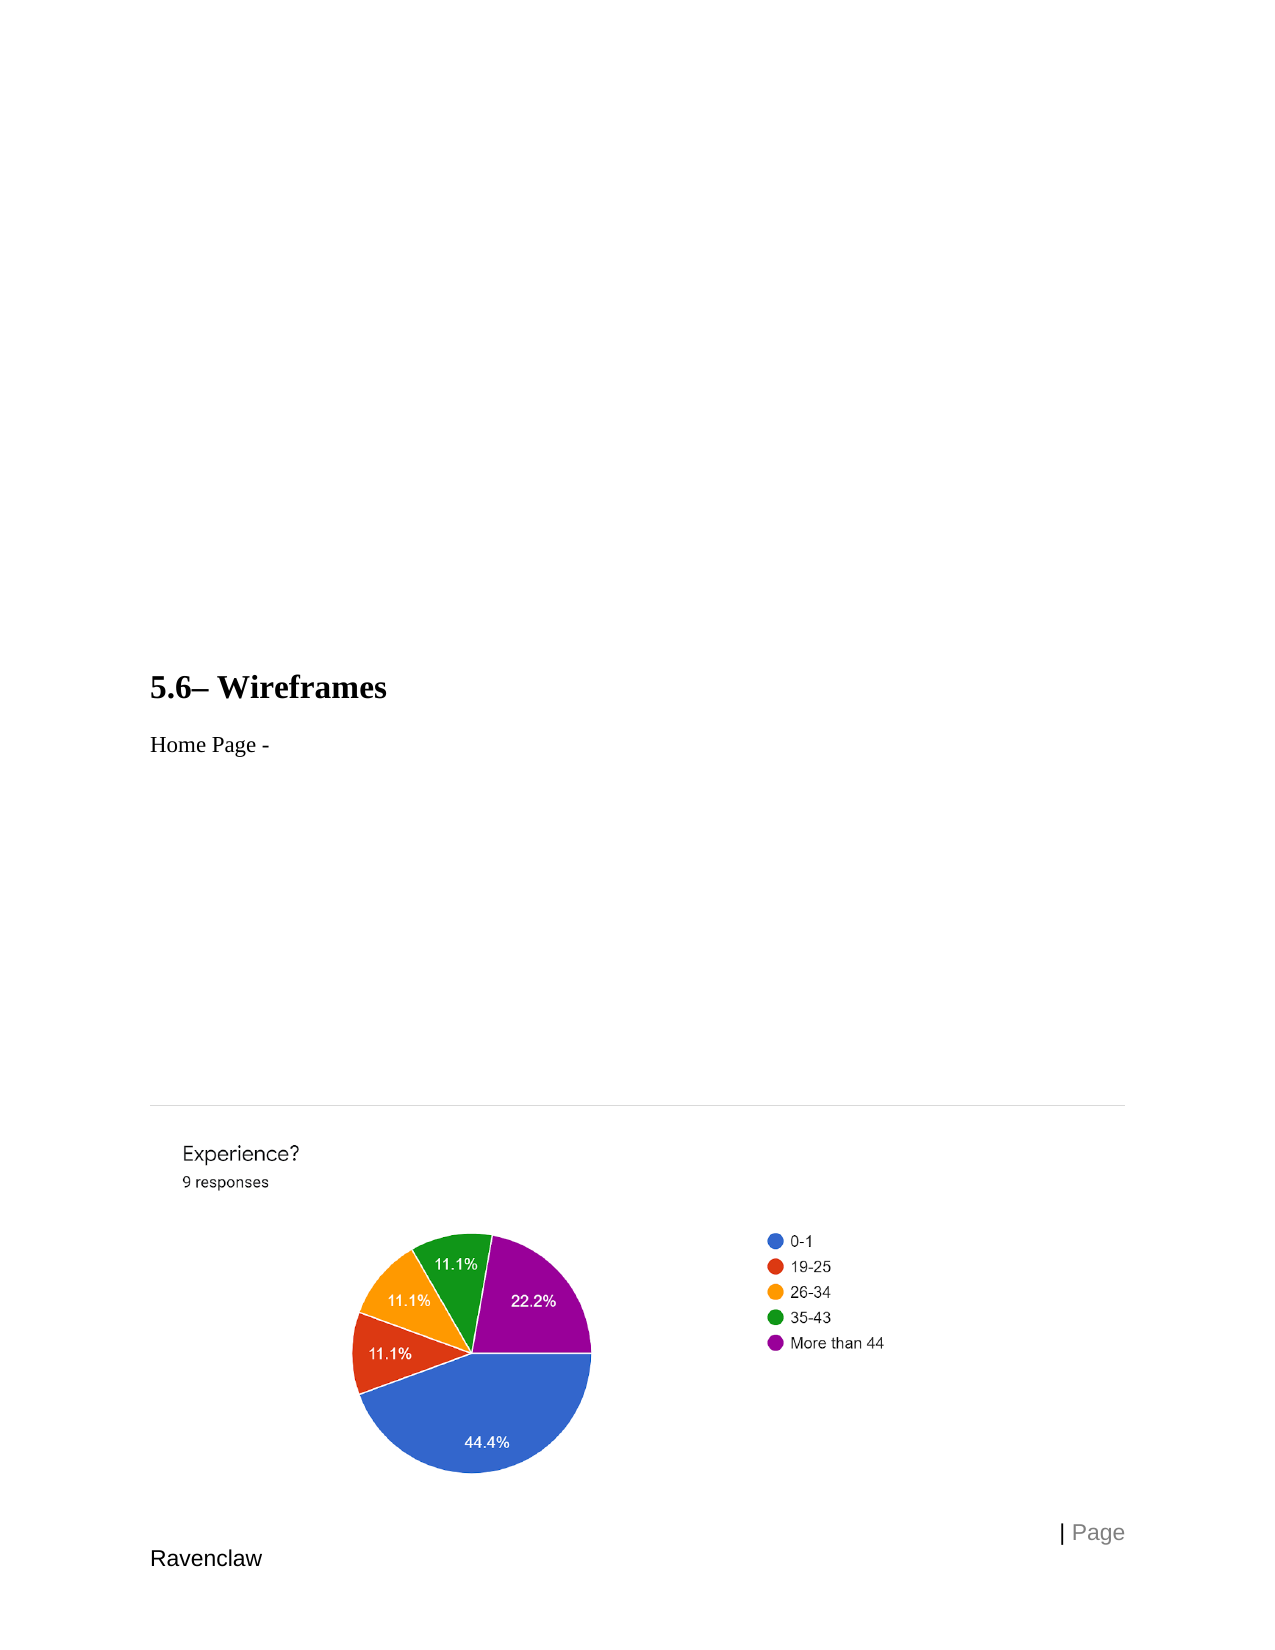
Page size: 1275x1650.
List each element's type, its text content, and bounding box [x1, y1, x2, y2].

subtitle 5.6– Wireframes [150, 668, 1125, 706]
picture [150, 1108, 1125, 1519]
text Home Page - [150, 731, 1125, 757]
